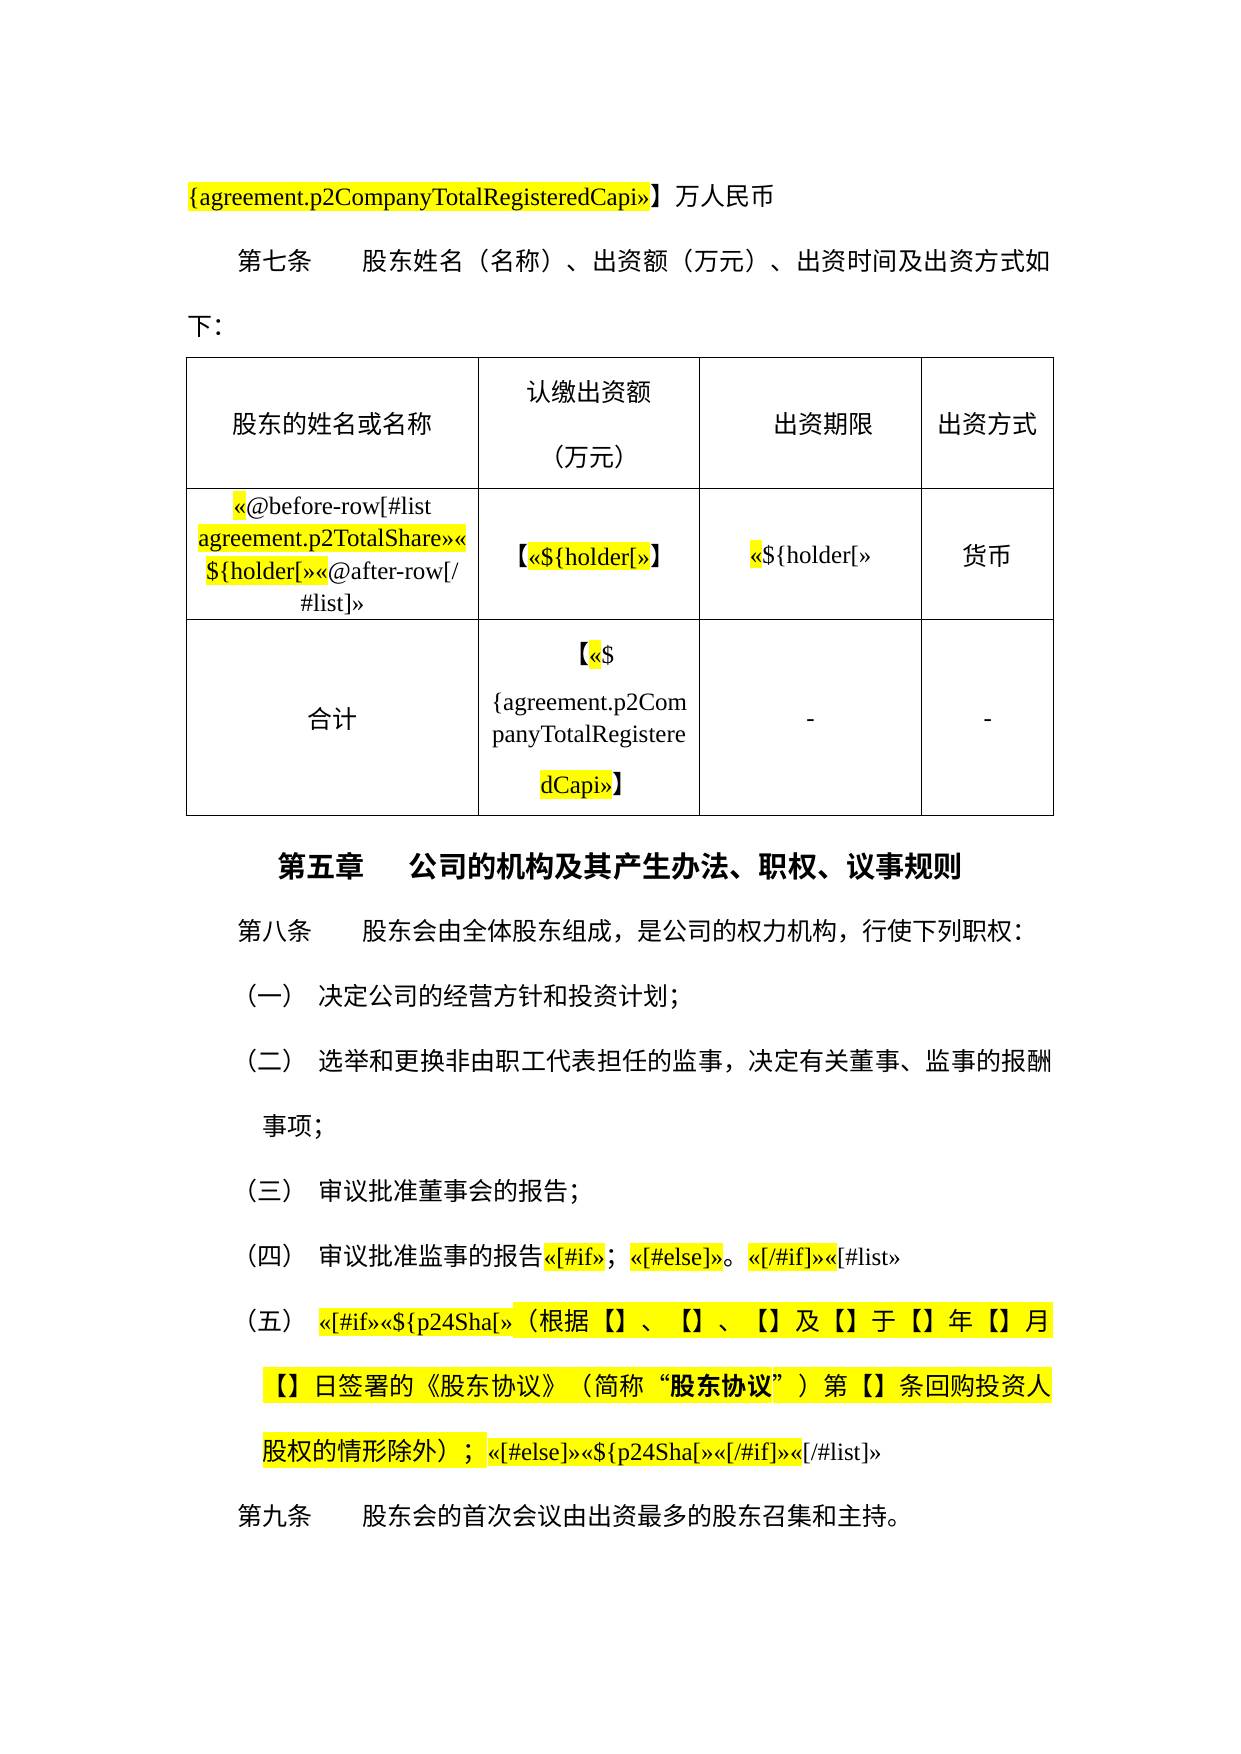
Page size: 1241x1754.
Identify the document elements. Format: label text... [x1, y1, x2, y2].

table_cell - [922, 620, 1053, 815]
list 股东会的首次会议由出资最多的股东召集和主持。 [187, 1482, 1053, 1547]
table_header 股东的姓名或名称 [187, 358, 478, 488]
table_cell 货币 [922, 489, 1053, 619]
table_cell 【«${holder[»】 [479, 489, 699, 619]
table_header 认缴出资额 （万元） [479, 358, 699, 488]
table_cell «${holder[» [700, 489, 921, 619]
list 审议批准监事的报告«[#if»；«[#else]»。«[/#if]»«[#list» [232, 1222, 1053, 1287]
list 选举和更换非由职工代表担任的监事，决定有关董事、监事的报酬事项； [232, 1027, 1053, 1157]
list «[#if»«${p24Sha[»（根据【】、【】、【】及【】于【】年【】月【】日签署的《股东协议》（简称“股东协议”）第【】条回购投资人股权的情形除外）；«[#else]»«${p24Sha[»«[/#if]»«[/#list]» [232, 1287, 1053, 1482]
table_cell 【«${agreement.p2CompanyTotalRegisteredCapi»】 [479, 620, 699, 815]
list 审议批准董事会的报告； [232, 1157, 1053, 1222]
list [187, 162, 1053, 227]
table_cell 合计 [187, 620, 478, 815]
table_cell «@before-row[#list agreement.p2TotalShare»«${holder[»«@after-row[/#list]» [187, 489, 478, 619]
list 决定公司的经营方针和投资计划； [232, 962, 1053, 1027]
list 股东会由全体股东组成，是公司的权力机构，行使下列职权： [187, 897, 1053, 962]
subtitle 公司的机构及其产生办法、职权、议事规则 [187, 832, 1053, 897]
table_header 出资方式 [922, 358, 1053, 488]
list 股东姓名（名称）、出资额（万元）、出资时间及出资方式如下： [187, 227, 1053, 357]
table_header 出资期限 [700, 358, 921, 488]
table_cell - [700, 620, 921, 815]
